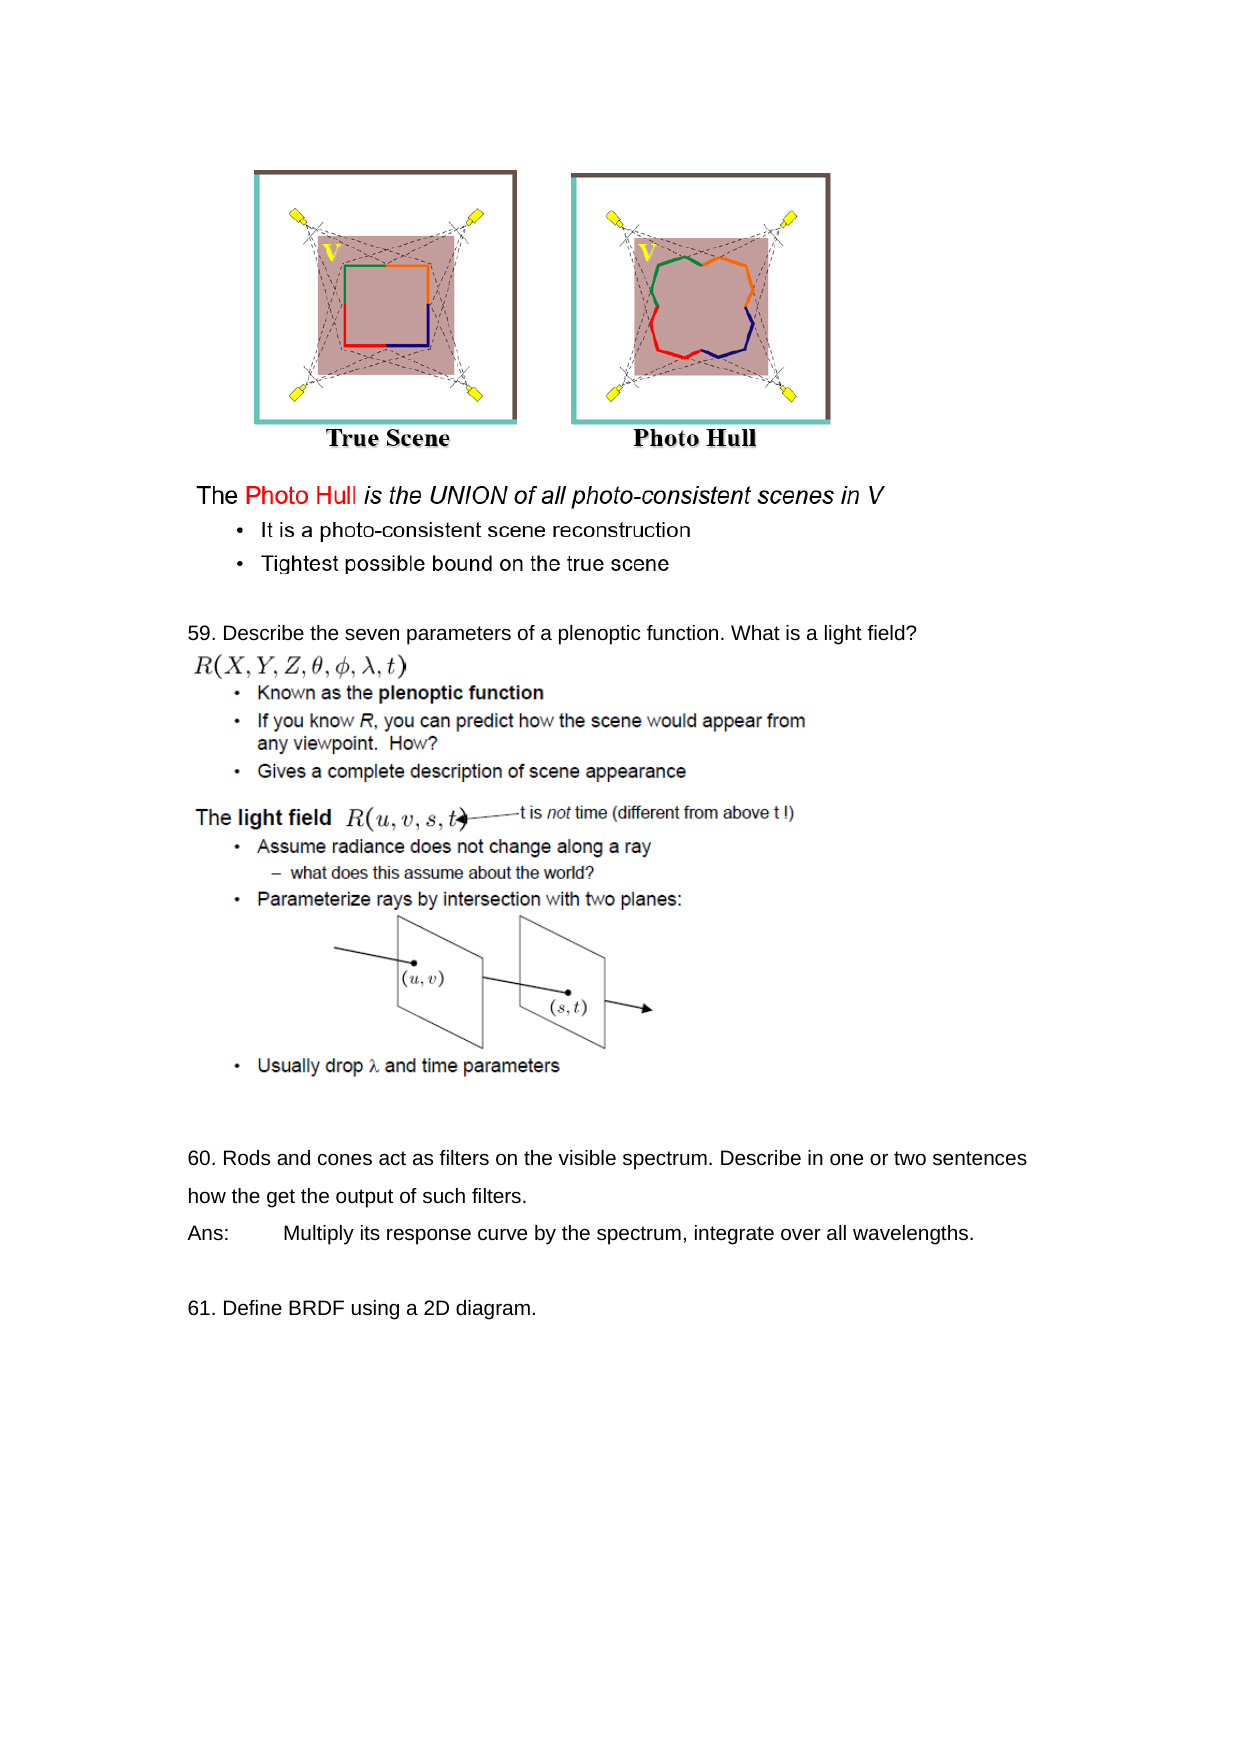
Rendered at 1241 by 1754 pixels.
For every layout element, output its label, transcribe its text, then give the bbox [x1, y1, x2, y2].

text 60. Rods and cones act as filters on the visible spectrum. Describe in one or two sentences how the get the output of such filters. [187, 1139, 1053, 1214]
text 61. Define BRDF using a 2D diagram. [187, 1289, 1053, 1327]
picture [187, 652, 810, 1083]
text 59. Describe the seven parameters of a plenoptic function. What is a light field? [187, 614, 1053, 652]
text Ans: Multiply its response curve by the spectrum, integrate over all wavelengths. [187, 1214, 1053, 1252]
picture [187, 164, 887, 574]
